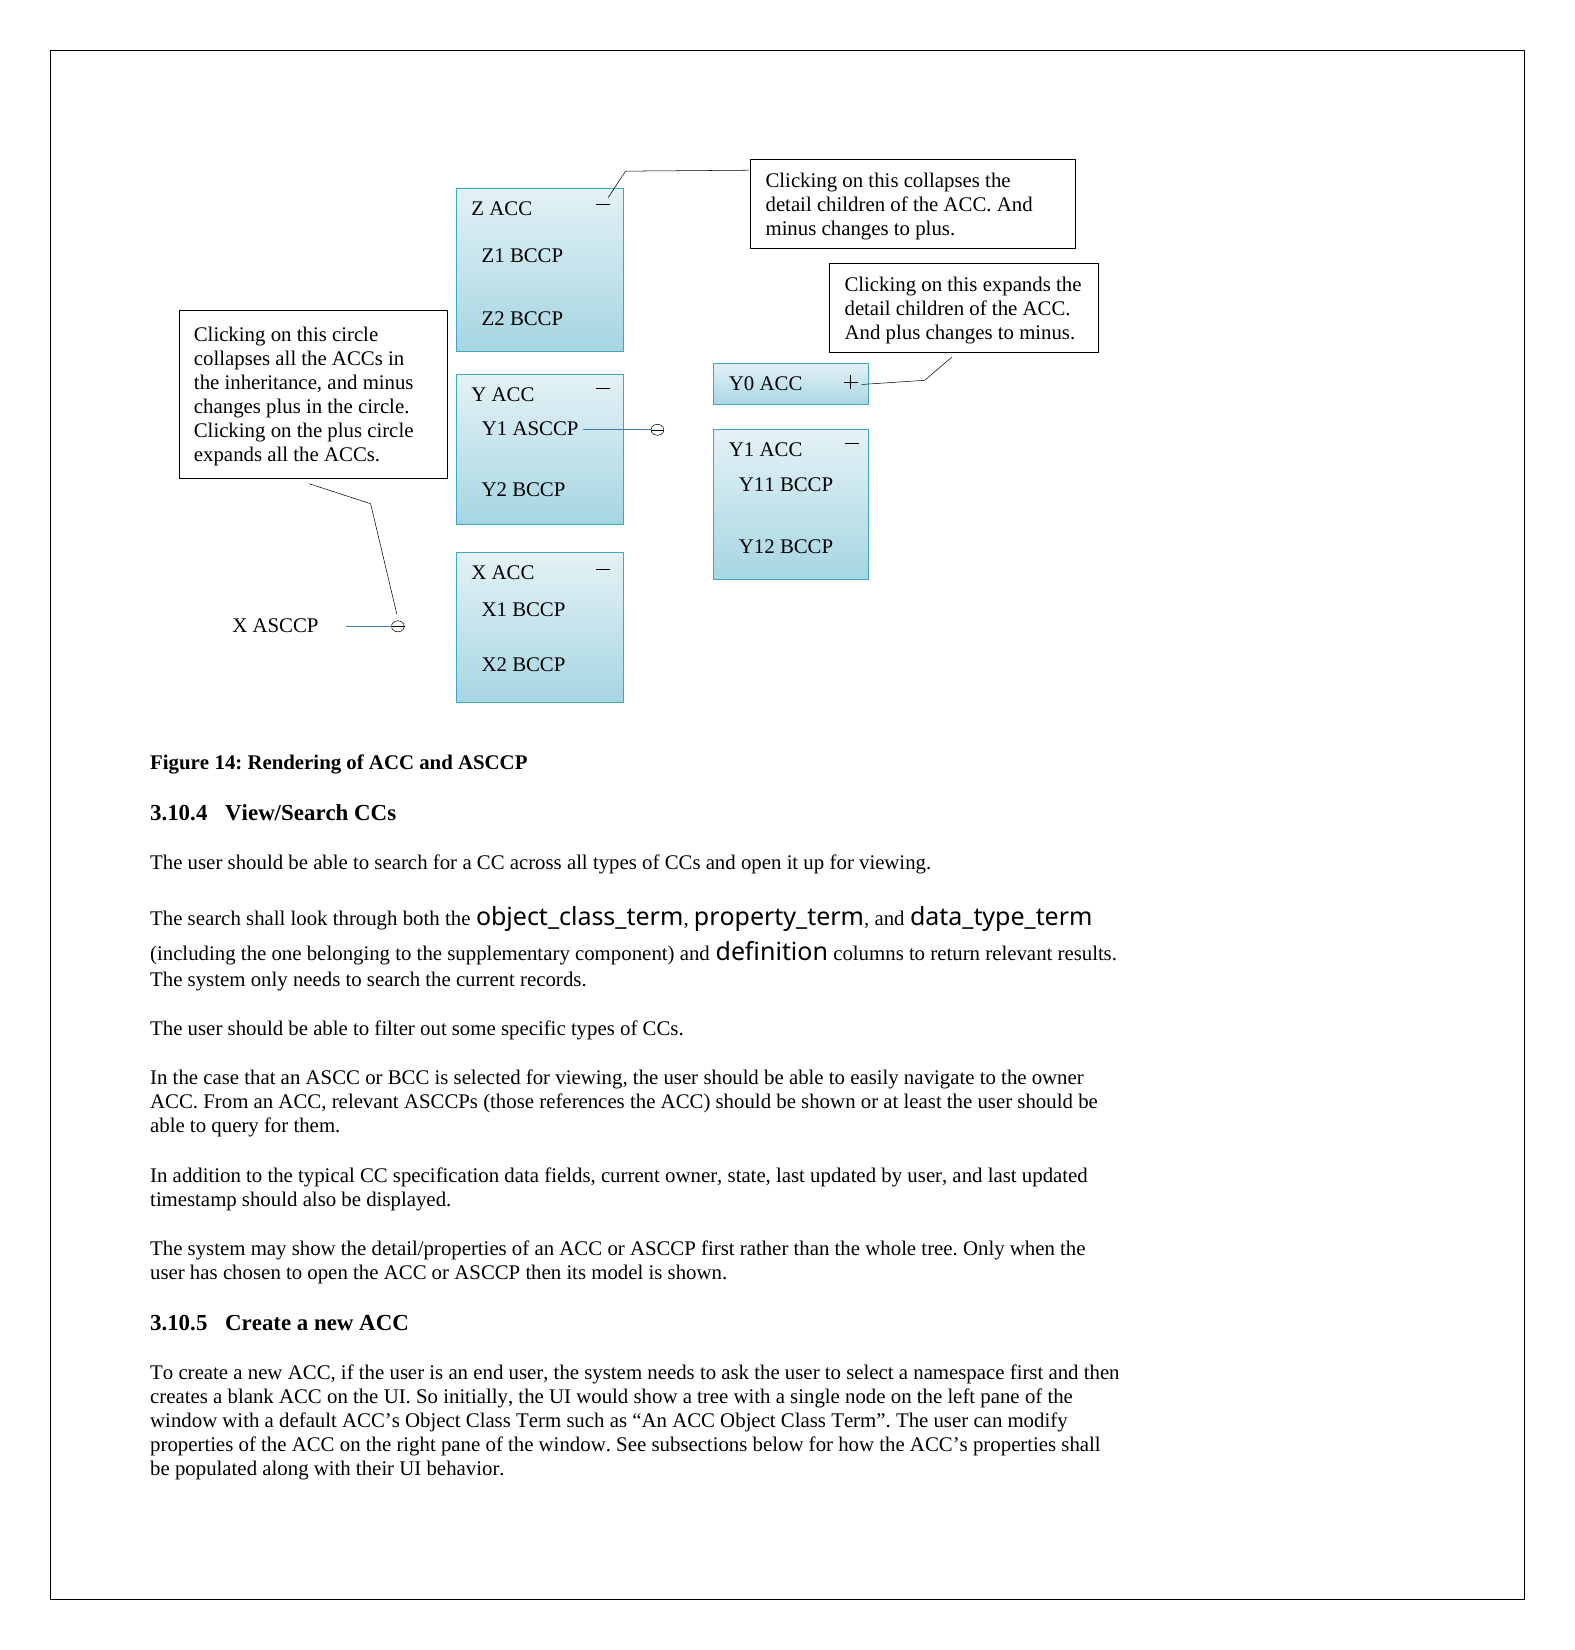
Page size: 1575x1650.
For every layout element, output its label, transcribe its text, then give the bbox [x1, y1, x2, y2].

text The user should be able to search for a CC across all types of CCs and open it up for viewing. [150, 850, 1125, 874]
text Figure 14: Rendering of ACC and ASCCP [150, 749, 1125, 774]
subtitle Create a new ACC [150, 1309, 1125, 1335]
text The user should be able to filter out some specific types of CCs. [150, 1016, 1125, 1040]
text The system may show the detail/properties of an ACC or ASCCP first rather than the whole tree. Only when the user has chosen to open the ACC or ASCCP then its model is shown. [150, 1236, 1125, 1284]
subtitle View/Search CCs [150, 799, 1125, 825]
text The search shall look through both the object_class_term, property_term, and data_type_term (including the one belonging to the supplementary component) and definition columns to return relevant results. The system only needs to search the current records. [150, 899, 1125, 991]
text To create a new ACC, if the user is an end user, the system needs to ask the user to select a namespace first and then creates a blank ACC on the UI. So initially, the UI would show a tree with a single node on the left pane of the window with a default ACC’s Object Class Term such as “An ACC Object Class Term”. The user can modify properties of the ACC on the right pane of the window. See subsections below for how the ACC’s properties shall be populated along with their UI behavior. [150, 1360, 1125, 1480]
text In addition to the typical CC specification data fields, current owner, state, last updated by user, and last updated timestamp should also be displayed. [150, 1162, 1125, 1211]
text In the case that an ASCC or BCC is selected for viewing, the user should be able to easily navigate to the owner ACC. From an ACC, relevant ASCCPs (those references the ACC) should be shown or at least the user should be able to query for them. [150, 1065, 1125, 1137]
